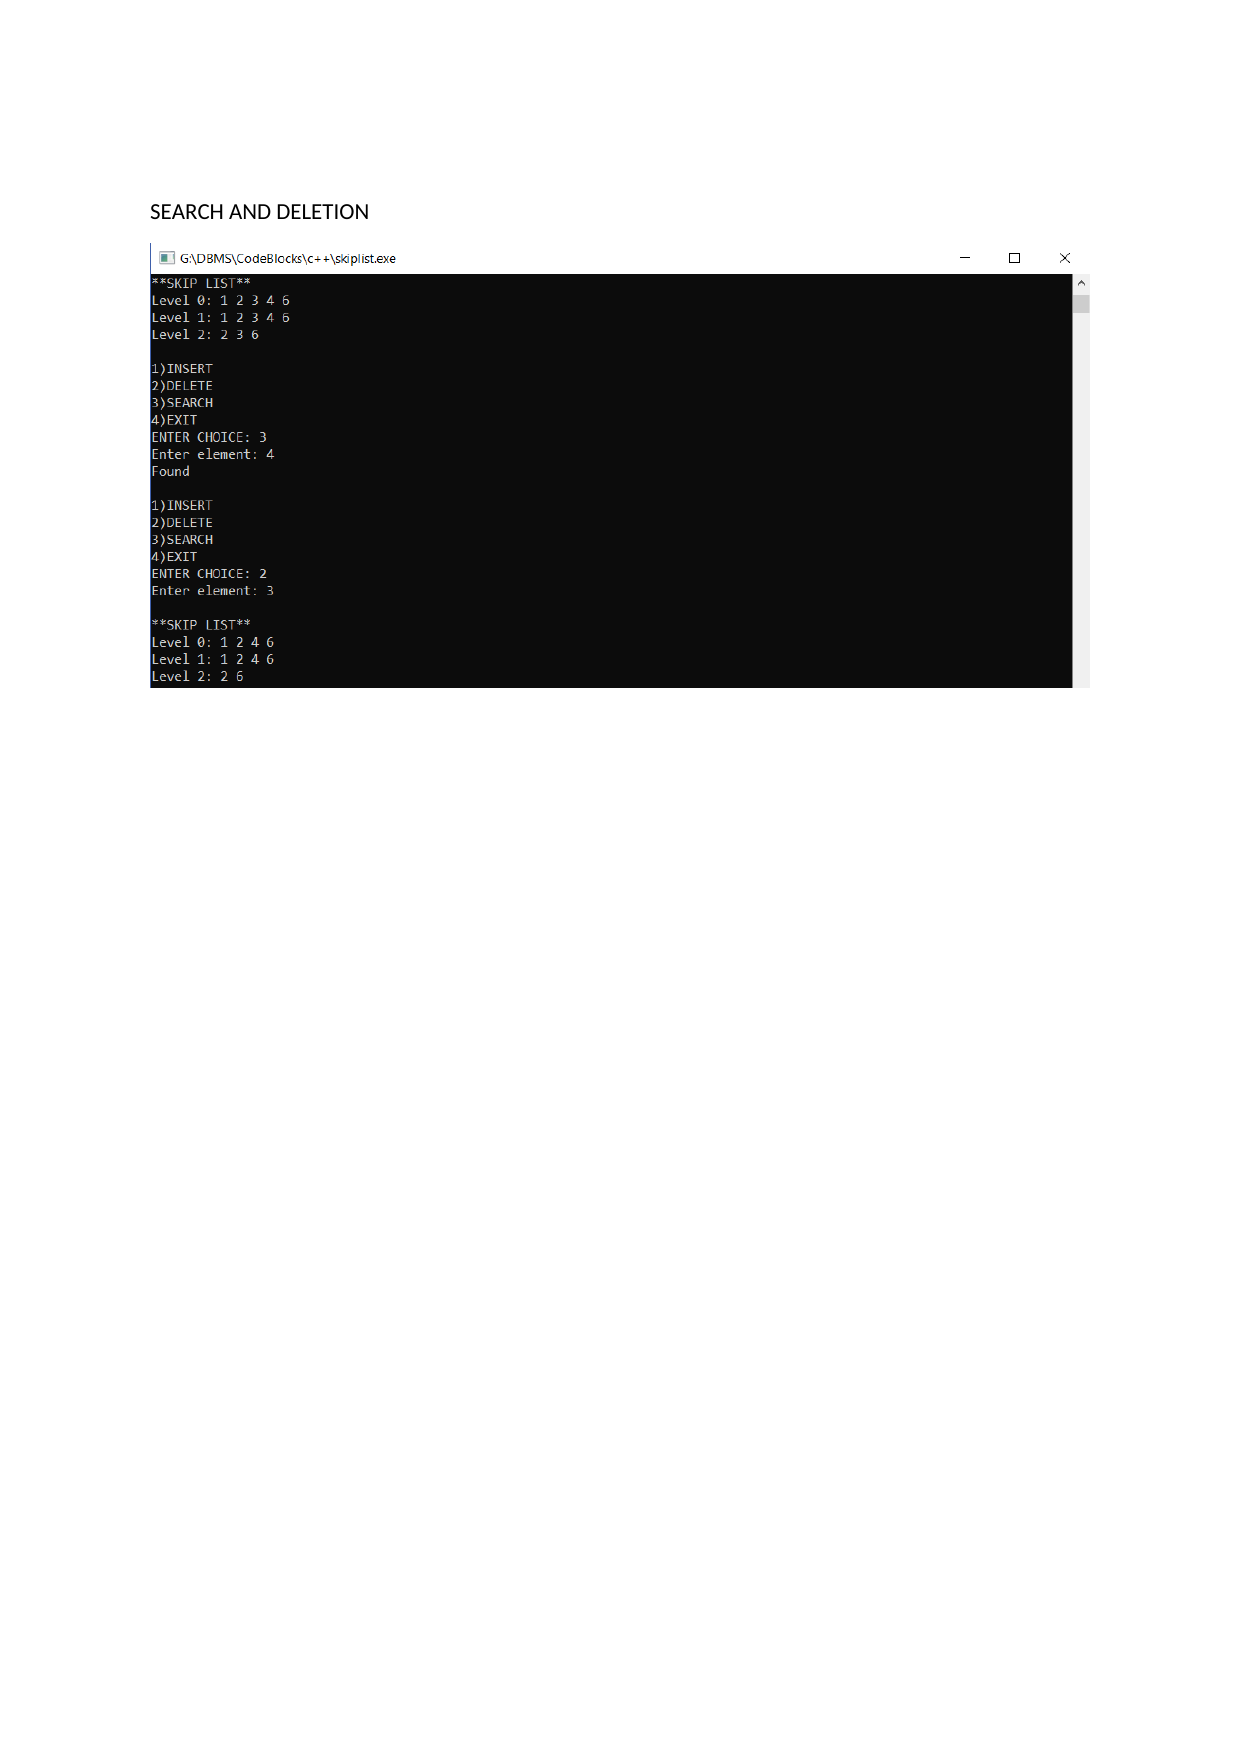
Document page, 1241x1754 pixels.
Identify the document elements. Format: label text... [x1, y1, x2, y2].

picture [150, 243, 1090, 688]
text SEARCH AND DELETION [150, 197, 1090, 225]
